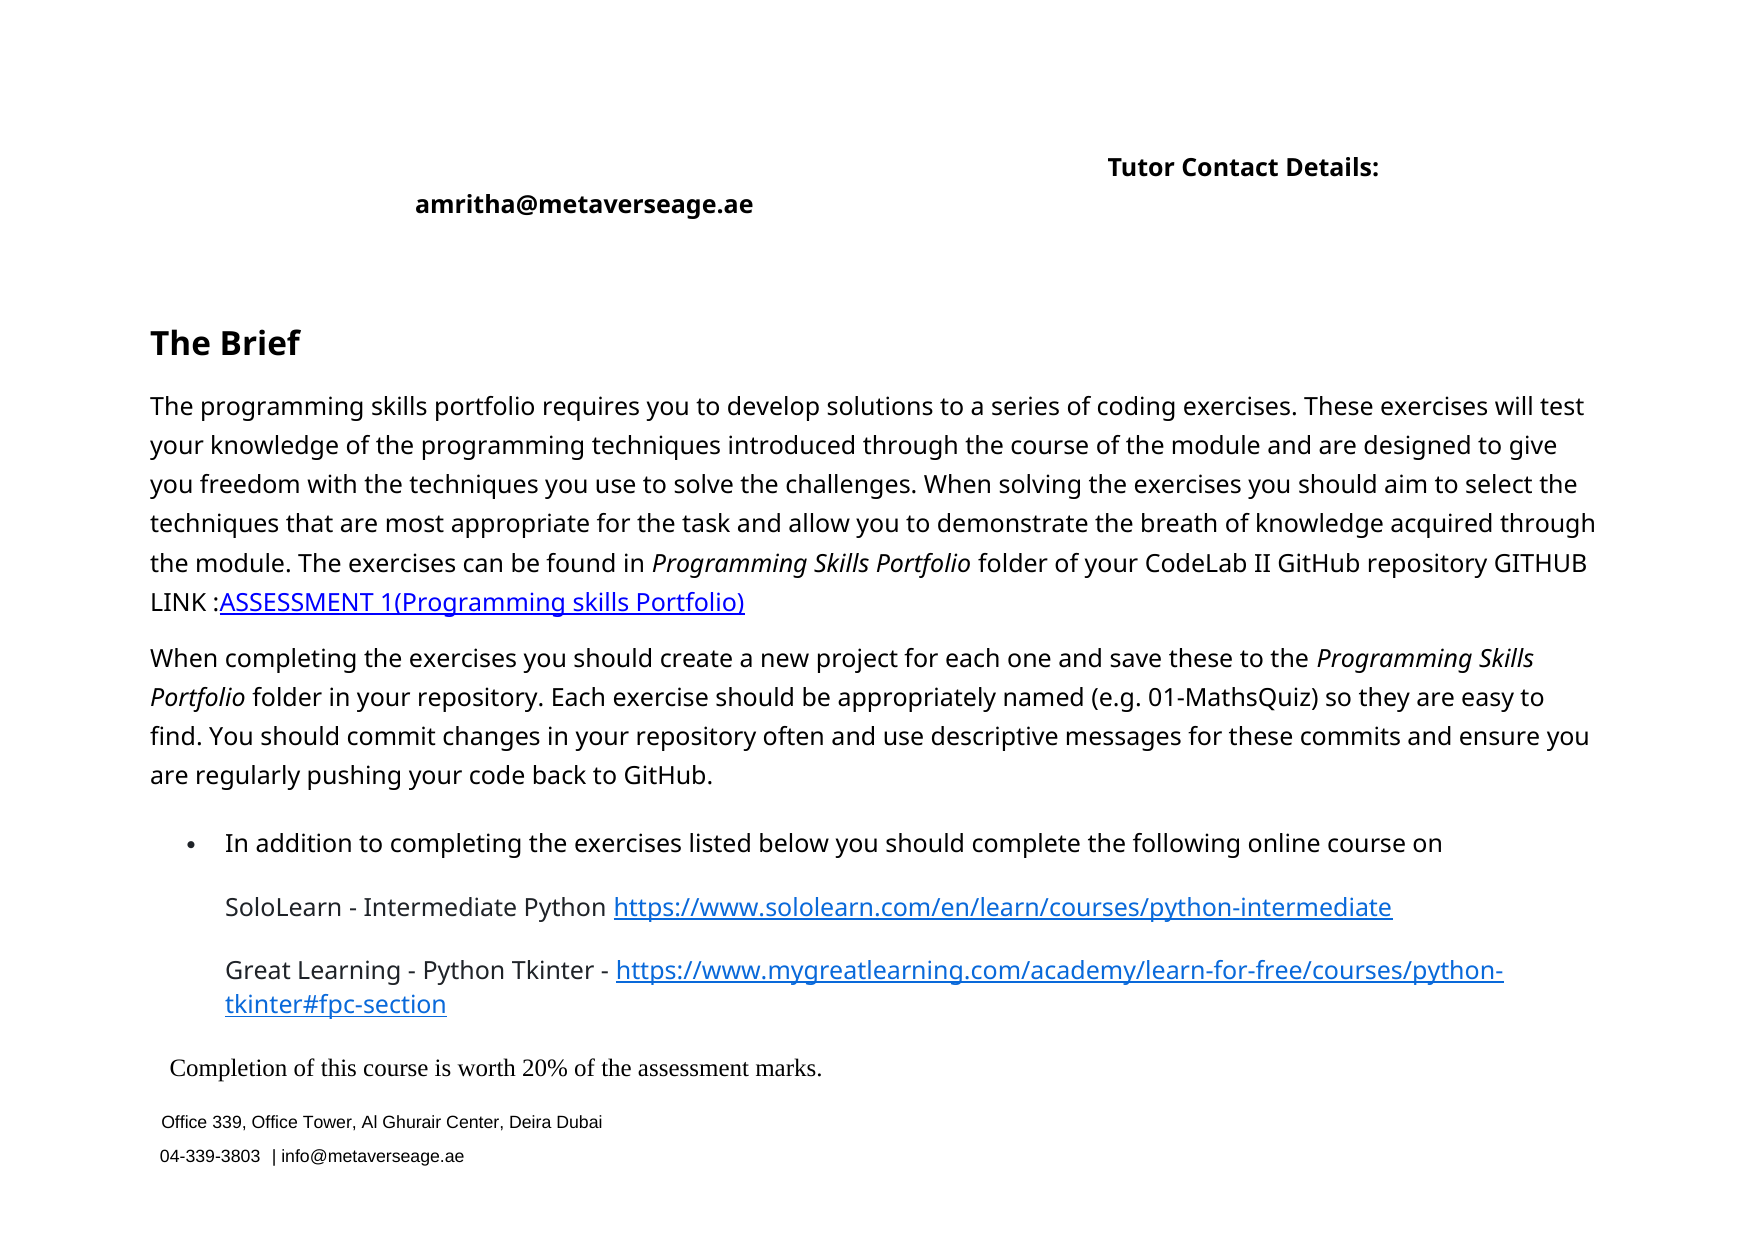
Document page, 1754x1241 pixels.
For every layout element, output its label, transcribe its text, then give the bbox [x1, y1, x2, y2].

text Tutor Contact Details: amritha@metaverseage.ae [414, 150, 1604, 221]
text The Brief [150, 320, 1604, 365]
text The programming skills portfolio requires you to develop solutions to a series of coding exercises. These exercises will test your knowledge of the programming techniques introduced through the course of the module and are designed to give you freedom with the techniques you use to solve the challenges. When solving the exercises you should aim to select the techniques that are most appropriate for the task and allow you to demonstrate the breath of knowledge acquired through the module. The exercises can be found in Programming Skills Portfolio folder of your CodeLab II GitHub repository GITHUB LINK :ASSESSMENT 1(Programming skills Portfolio) [150, 389, 1604, 618]
text When completing the exercises you should create a new project for each one and save these to the Programming Skills Portfolio folder in your repository. Each exercise should be appropriately named (e.g. 01-MathsQuiz) so they are easy to find. You should commit changes in your repository often and use descriptive messages for these commits and ensure you are regularly pushing your code back to GitHub. [150, 640, 1604, 792]
text Great Learning - Python Tkinter - https://www.mygreatlearning.com/academy/learn-for-free/courses/python-tkinter#fpc-section [225, 953, 1604, 1021]
list In addition to completing the exercises listed below you should complete the following online course on [187, 826, 1604, 860]
text Completion of this course is worth 20% of the assessment marks. [150, 1050, 1604, 1084]
text SoloLearn - Intermediate Python https://www.sololearn.com/en/learn/courses/python-intermediate [225, 889, 1604, 923]
